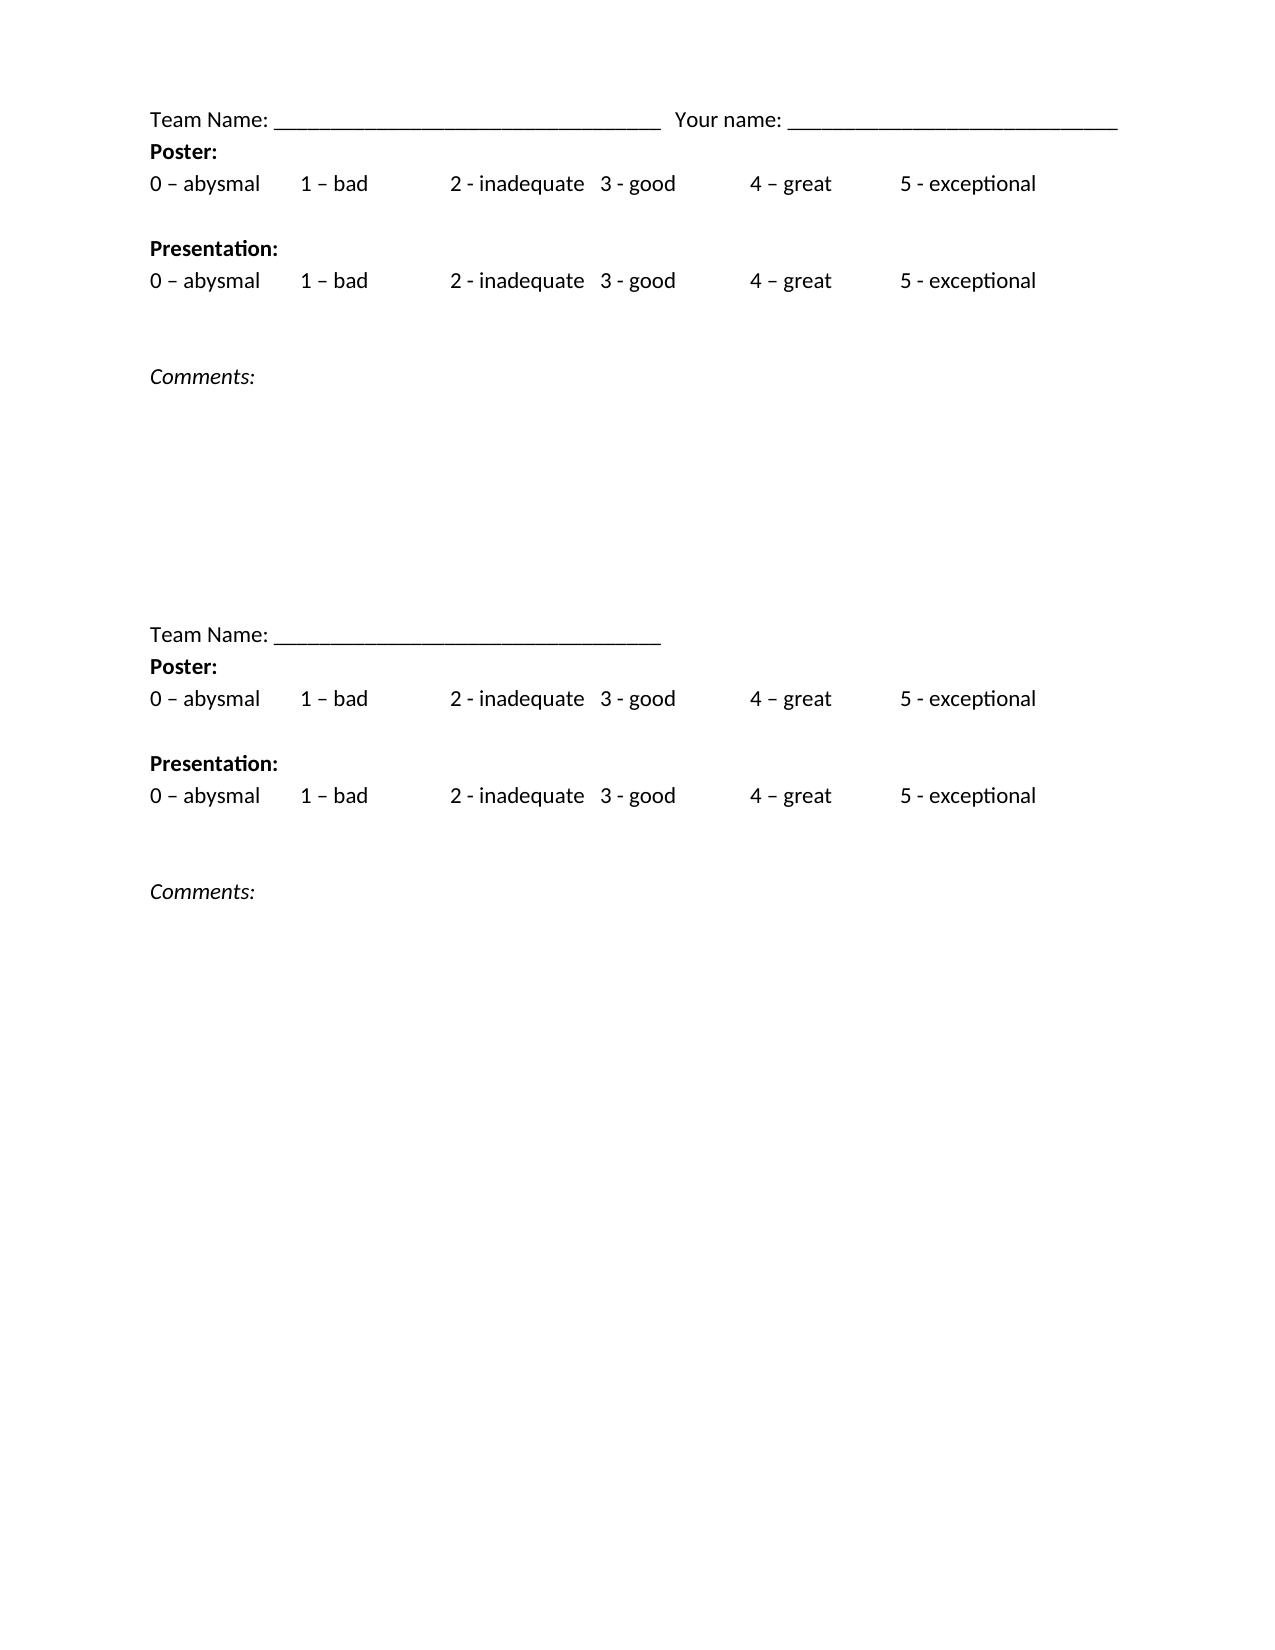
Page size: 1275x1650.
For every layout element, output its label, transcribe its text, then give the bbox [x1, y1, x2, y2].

text 0 – abysmal 1 – bad 2 - inadequate 3 - good 4 – great 5 - exceptional [150, 684, 1125, 712]
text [150, 169, 1125, 197]
text Comments: [150, 362, 1125, 391]
text Comments: [150, 877, 1125, 906]
text 0 – abysmal 1 – bad 2 - inadequate 3 - good 4 – great 5 - exceptional [150, 781, 1125, 809]
text Poster: [150, 652, 1125, 680]
text Presentation: [150, 234, 1125, 262]
text 0 – abysmal 1 – bad 2 - inadequate 3 - good 4 – great 5 - exceptional [150, 266, 1125, 294]
text Team Name: __________________________________ Your name: _____________________________ [150, 105, 1125, 133]
text Poster: [150, 137, 1125, 165]
text Team Name: __________________________________ [150, 620, 1125, 648]
text Presentation: [150, 749, 1125, 777]
